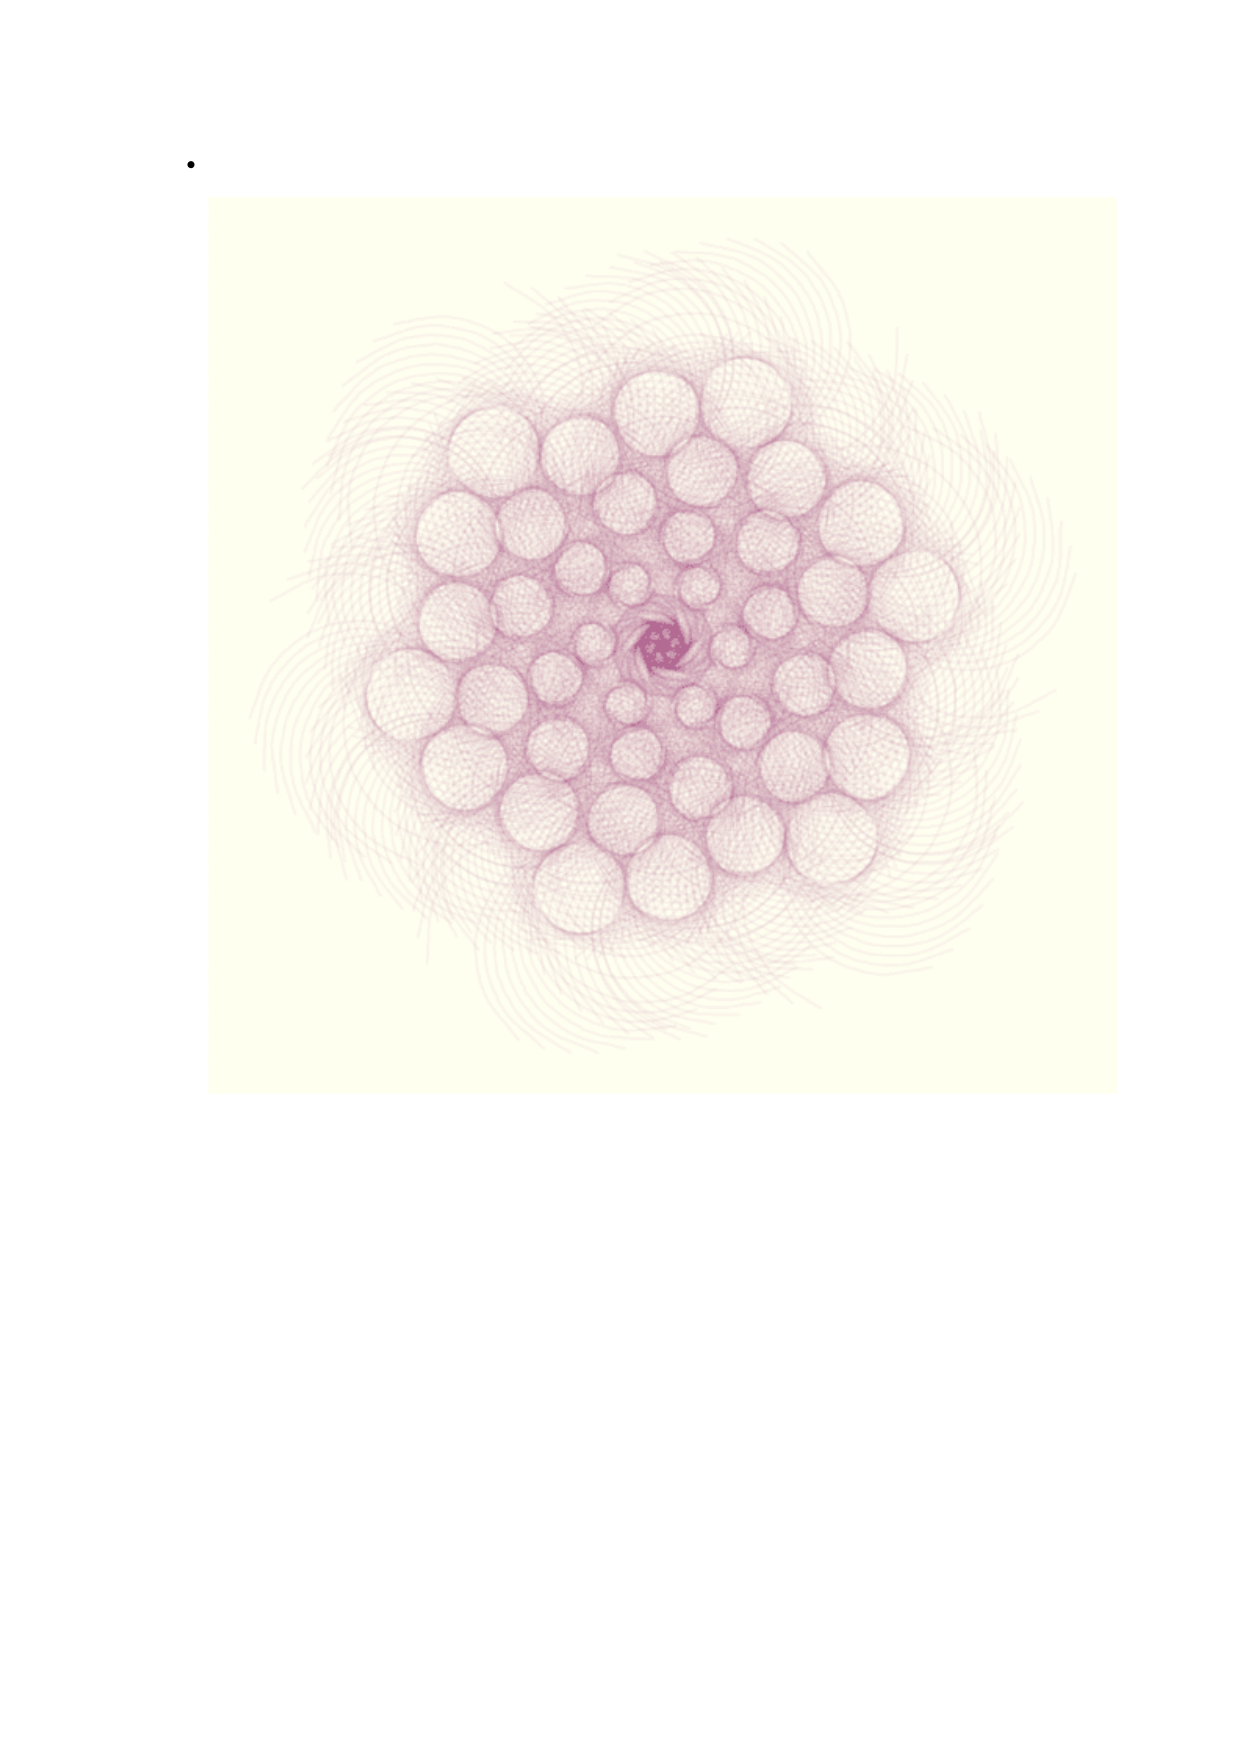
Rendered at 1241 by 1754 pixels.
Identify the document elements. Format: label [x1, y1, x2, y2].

picture [187, 178, 1132, 1122]
